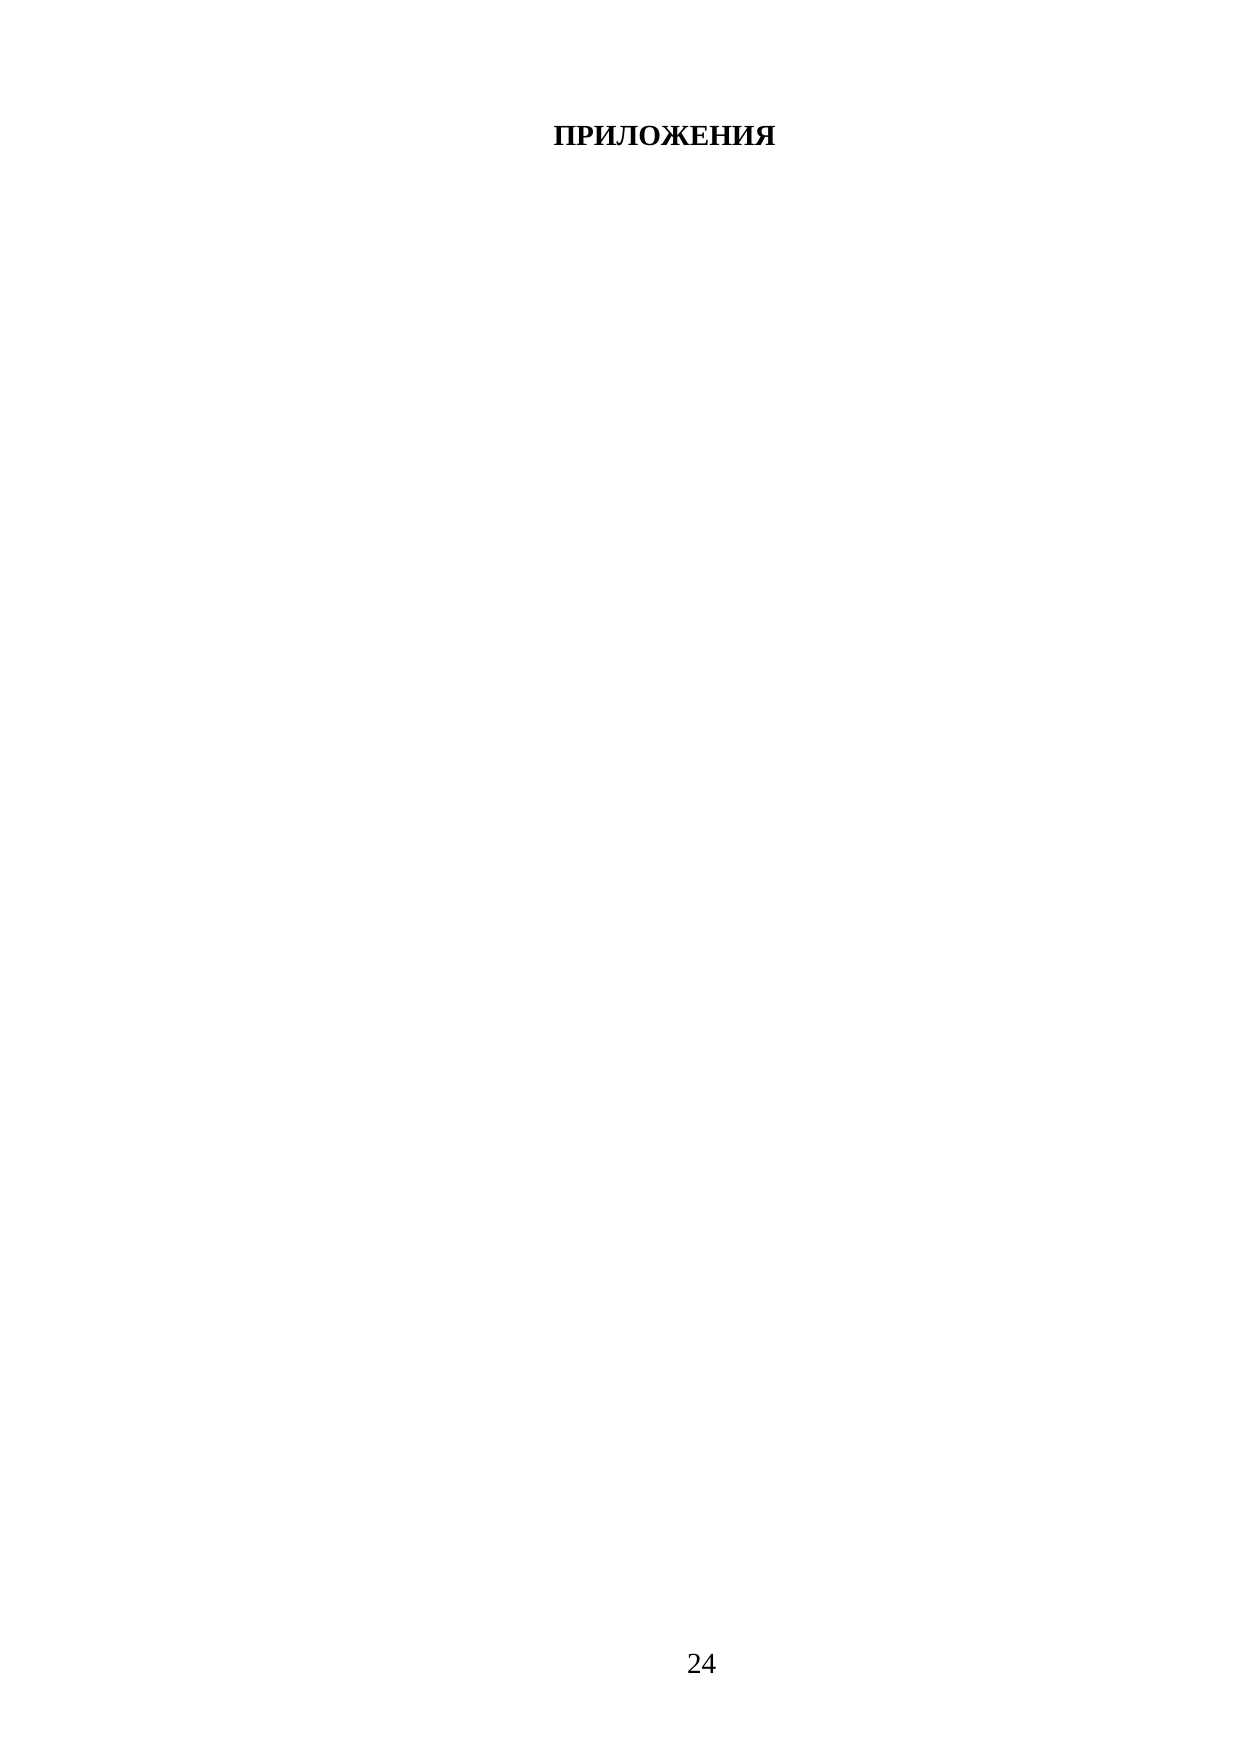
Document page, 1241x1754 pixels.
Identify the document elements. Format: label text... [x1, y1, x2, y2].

subtitle ПРИЛОЖЕНИЯ [177, 118, 1152, 152]
